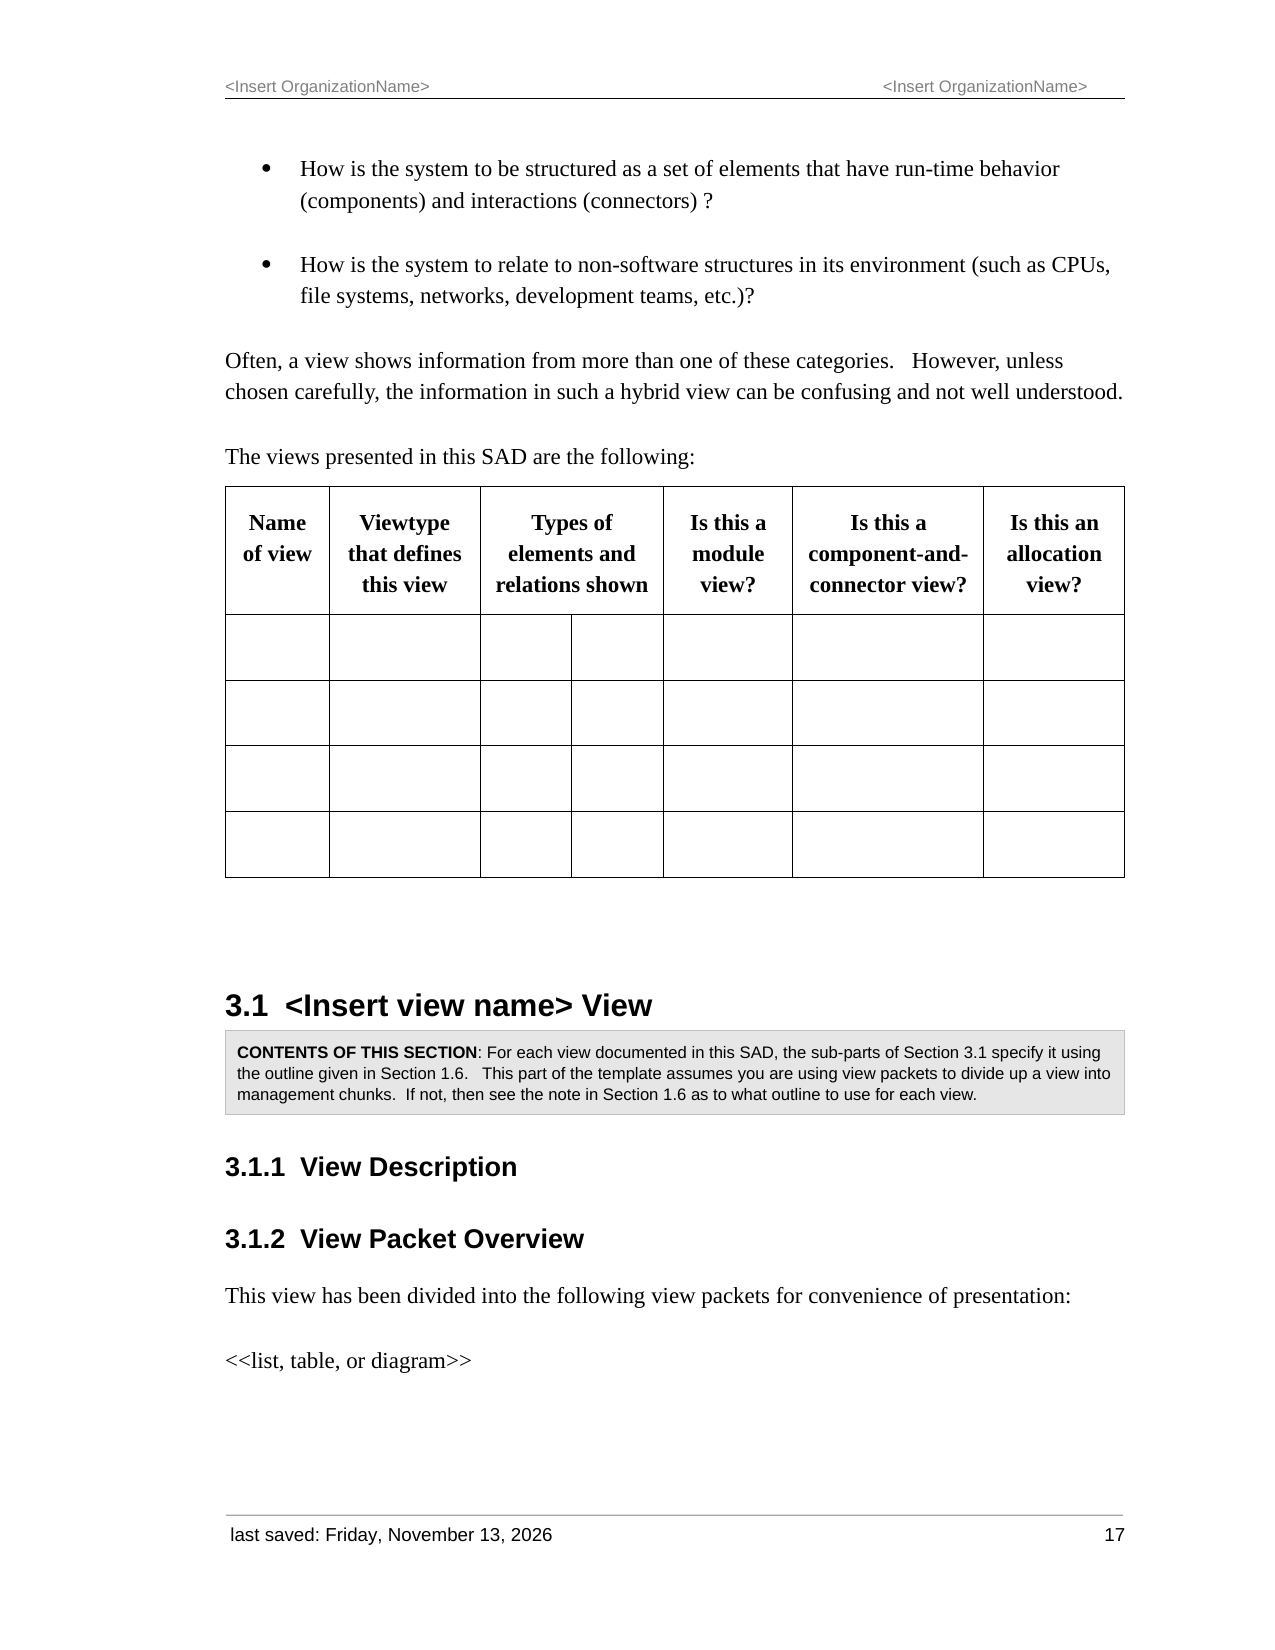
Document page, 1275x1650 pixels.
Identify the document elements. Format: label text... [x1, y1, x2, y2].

table_cell [664, 812, 792, 877]
table_cell [664, 746, 792, 811]
table_cell [984, 812, 1124, 877]
text The views presented in this SAD are the following: [225, 438, 1125, 469]
table_header Is this an allocation view? [984, 487, 1124, 614]
table_cell [481, 615, 571, 680]
subtitle View Description [225, 1146, 1125, 1182]
table_header Types of elements and relations shown [481, 487, 663, 614]
table_header Name of view [226, 487, 329, 614]
table_cell [330, 681, 480, 745]
table_cell [664, 681, 792, 745]
table_cell [226, 615, 329, 680]
table_header Is this a module view? [664, 487, 792, 614]
table_cell [664, 615, 792, 680]
table_header Is this a component-and-connector view? [793, 487, 983, 614]
subtitle <Insert view name> View [225, 984, 1125, 1023]
subtitle View Packet Overview [225, 1219, 1125, 1255]
table_header Viewtype that defines this view [330, 487, 480, 614]
text This view has been divided into the following view packets for convenience of presentation: [225, 1278, 1125, 1309]
table_cell [984, 615, 1124, 680]
table_cell [793, 746, 983, 811]
table_cell [481, 681, 571, 745]
table_cell [226, 746, 329, 811]
table_cell [984, 746, 1124, 811]
table_cell [572, 615, 663, 680]
table_cell [330, 746, 480, 811]
text <<list, table, or diagram>> [225, 1342, 1125, 1373]
table_cell [481, 812, 571, 877]
table_cell [481, 746, 571, 811]
table_cell [330, 615, 480, 680]
list How is the system to relate to non-software structures in its environment (such as CPUs, file systems, networks, development teams, etc.)? [262, 246, 1125, 309]
text Often, a view shows information from more than one of these categories. However, unless chosen carefully, the information in such a hybrid view can be confusing and not well understood. [225, 342, 1125, 405]
table_cell [793, 812, 983, 877]
table_cell [984, 681, 1124, 745]
table_header CONTENTS OF THIS SECTION: For each view documented in this SAD, the sub-parts of Section 3.1 specify it using the outline given in Section 1.6. This part of the template assumes you are using view packets to divide up a view into management chunks. If not, then see the note in Section 1.6 as to what outline to use for each view. [226, 1031, 1124, 1114]
table_cell [793, 615, 983, 680]
table_cell [330, 812, 480, 877]
table_cell [226, 812, 329, 877]
table_cell [572, 681, 663, 745]
table_cell [226, 681, 329, 745]
table_cell [572, 812, 663, 877]
table_cell [572, 746, 663, 811]
table_cell [793, 681, 983, 745]
list How is the system to be structured as a set of elements that have run-time behavior (components) and interactions (connectors) ? [262, 151, 1125, 213]
